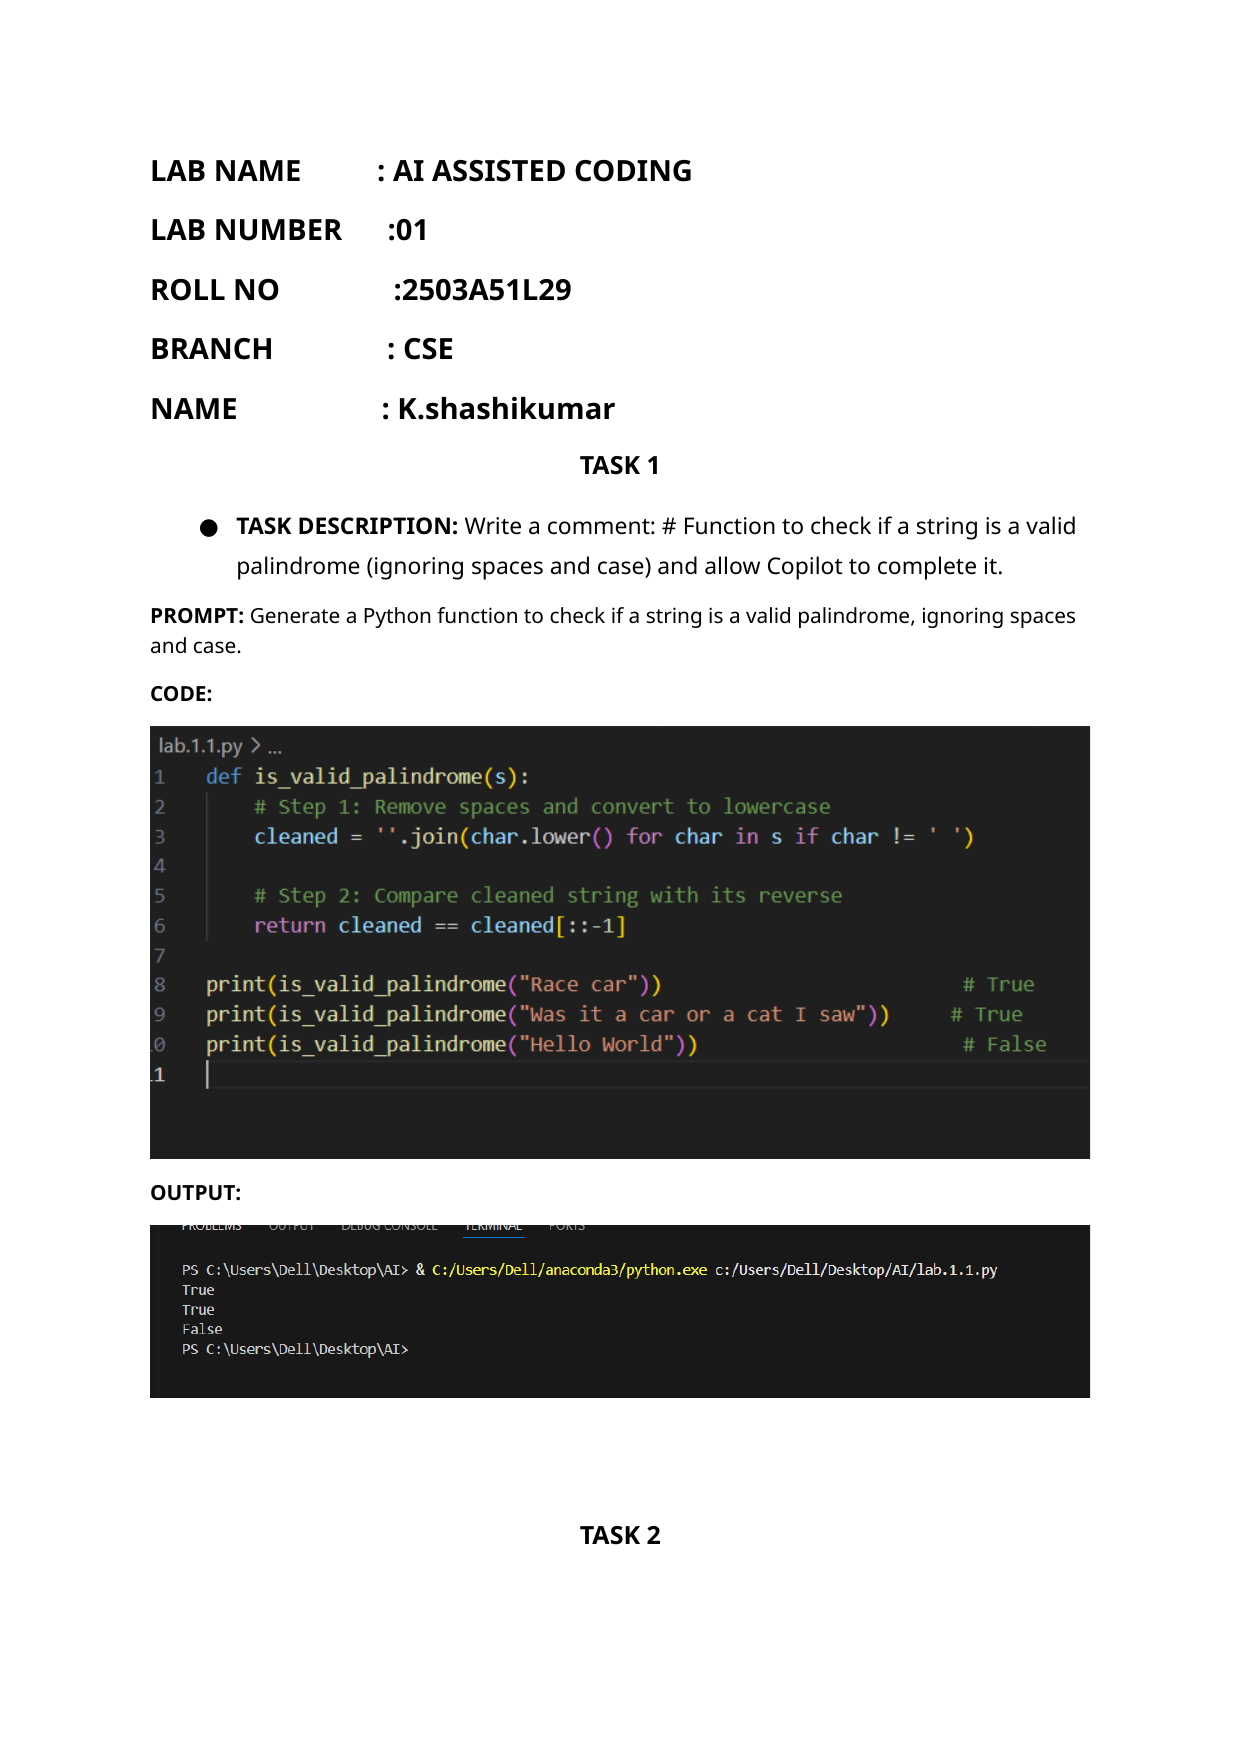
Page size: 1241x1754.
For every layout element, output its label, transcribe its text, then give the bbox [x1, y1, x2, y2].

list TASK DESCRIPTION: Write a comment: # Function to check if a string is a valid palindrome (ignoring spaces and case) and allow Copilot to complete it. [199, 501, 1090, 582]
text BRANCH : CSE [150, 328, 1090, 368]
picture [150, 1225, 1091, 1398]
text TASK 2 [150, 1518, 1090, 1552]
text OUTPUT: [150, 1178, 1090, 1206]
text ROLL NO :2503A51L29 [150, 269, 1090, 309]
text PROMPT: Generate a Python function to check if a string is a valid palindrome, ignoring spaces and case. [150, 601, 1090, 660]
text NAME : K.shashikumar [150, 388, 1090, 428]
picture [150, 726, 1091, 1159]
text CODE: [150, 679, 1090, 707]
text LAB NAME : AI ASSISTED CODING [150, 150, 1090, 190]
text TASK 1 [150, 447, 1090, 481]
text LAB NUMBER :01 [150, 209, 1090, 249]
